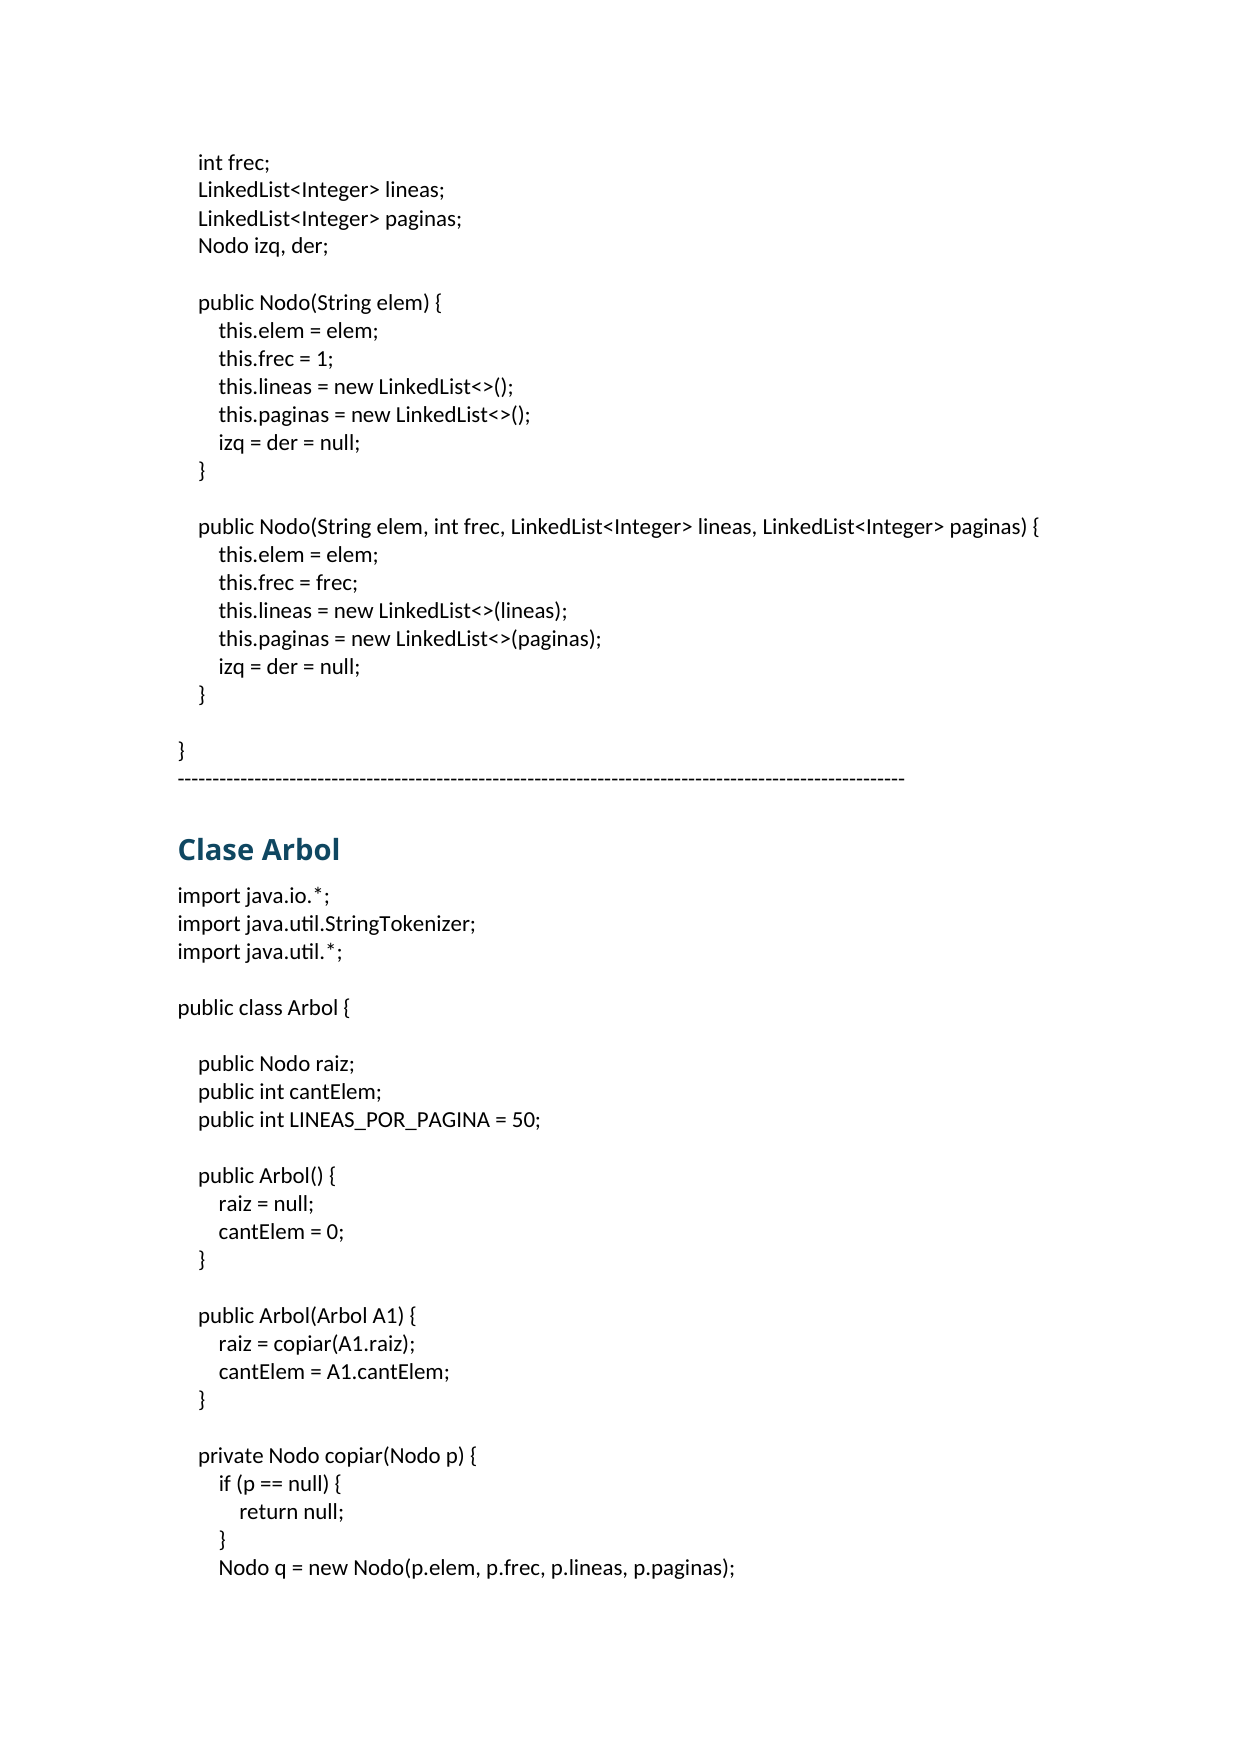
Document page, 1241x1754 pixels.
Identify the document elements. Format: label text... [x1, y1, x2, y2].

text LinkedList<Integer> lineas; [177, 176, 1063, 204]
text izq = der = null; [177, 428, 1063, 456]
text Nodo q = new Nodo(p.elem, p.frec, p.lineas, p.paginas); [177, 1553, 1063, 1581]
text public Nodo raiz; [177, 1049, 1063, 1077]
text cantElem = 0; [177, 1217, 1063, 1245]
text public Arbol() { [177, 1161, 1063, 1189]
text this.elem = elem; [177, 316, 1063, 344]
text import java.util.*; [177, 937, 1063, 965]
text raiz = copiar(A1.raiz); [177, 1329, 1063, 1357]
text } [177, 1385, 1063, 1413]
text this.elem = elem; [177, 540, 1063, 568]
text cantElem = A1.cantElem; [177, 1357, 1063, 1385]
text public class Arbol { [177, 993, 1063, 1021]
text return null; [177, 1497, 1063, 1525]
text public Nodo(String elem, int frec, LinkedList<Integer> lineas, LinkedList<Integer> paginas) { [177, 512, 1063, 540]
text import java.io.*; [177, 881, 1063, 909]
text private Nodo copiar(Nodo p) { [177, 1441, 1063, 1469]
text this.paginas = new LinkedList<>(paginas); [177, 624, 1063, 652]
text LinkedList<Integer> paginas; [177, 204, 1063, 232]
text } [177, 1525, 1063, 1553]
text this.paginas = new LinkedList<>(); [177, 400, 1063, 428]
text } [177, 680, 1063, 708]
text this.frec = 1; [177, 344, 1063, 372]
text public int cantElem; [177, 1077, 1063, 1105]
text public Nodo(String elem) { [177, 288, 1063, 316]
text public Arbol(Arbol A1) { [177, 1301, 1063, 1329]
text import java.util.StringTokenizer; [177, 909, 1063, 937]
text } [177, 456, 1063, 484]
text public int LINEAS_POR_PAGINA = 50; [177, 1105, 1063, 1133]
text izq = der = null; [177, 652, 1063, 680]
text Nodo izq, der; [177, 232, 1063, 260]
text if (p == null) { [177, 1469, 1063, 1497]
text this.frec = frec; [177, 568, 1063, 596]
text int frec; [177, 148, 1063, 176]
text this.lineas = new LinkedList<>(); [177, 372, 1063, 400]
text -------------------------------------------------------------------------------------------------------- [177, 764, 1063, 792]
text raiz = null; [177, 1189, 1063, 1217]
text } [177, 736, 1063, 764]
text } [177, 1245, 1063, 1273]
subtitle Clase Arbol [177, 829, 1063, 869]
text this.lineas = new LinkedList<>(lineas); [177, 596, 1063, 624]
